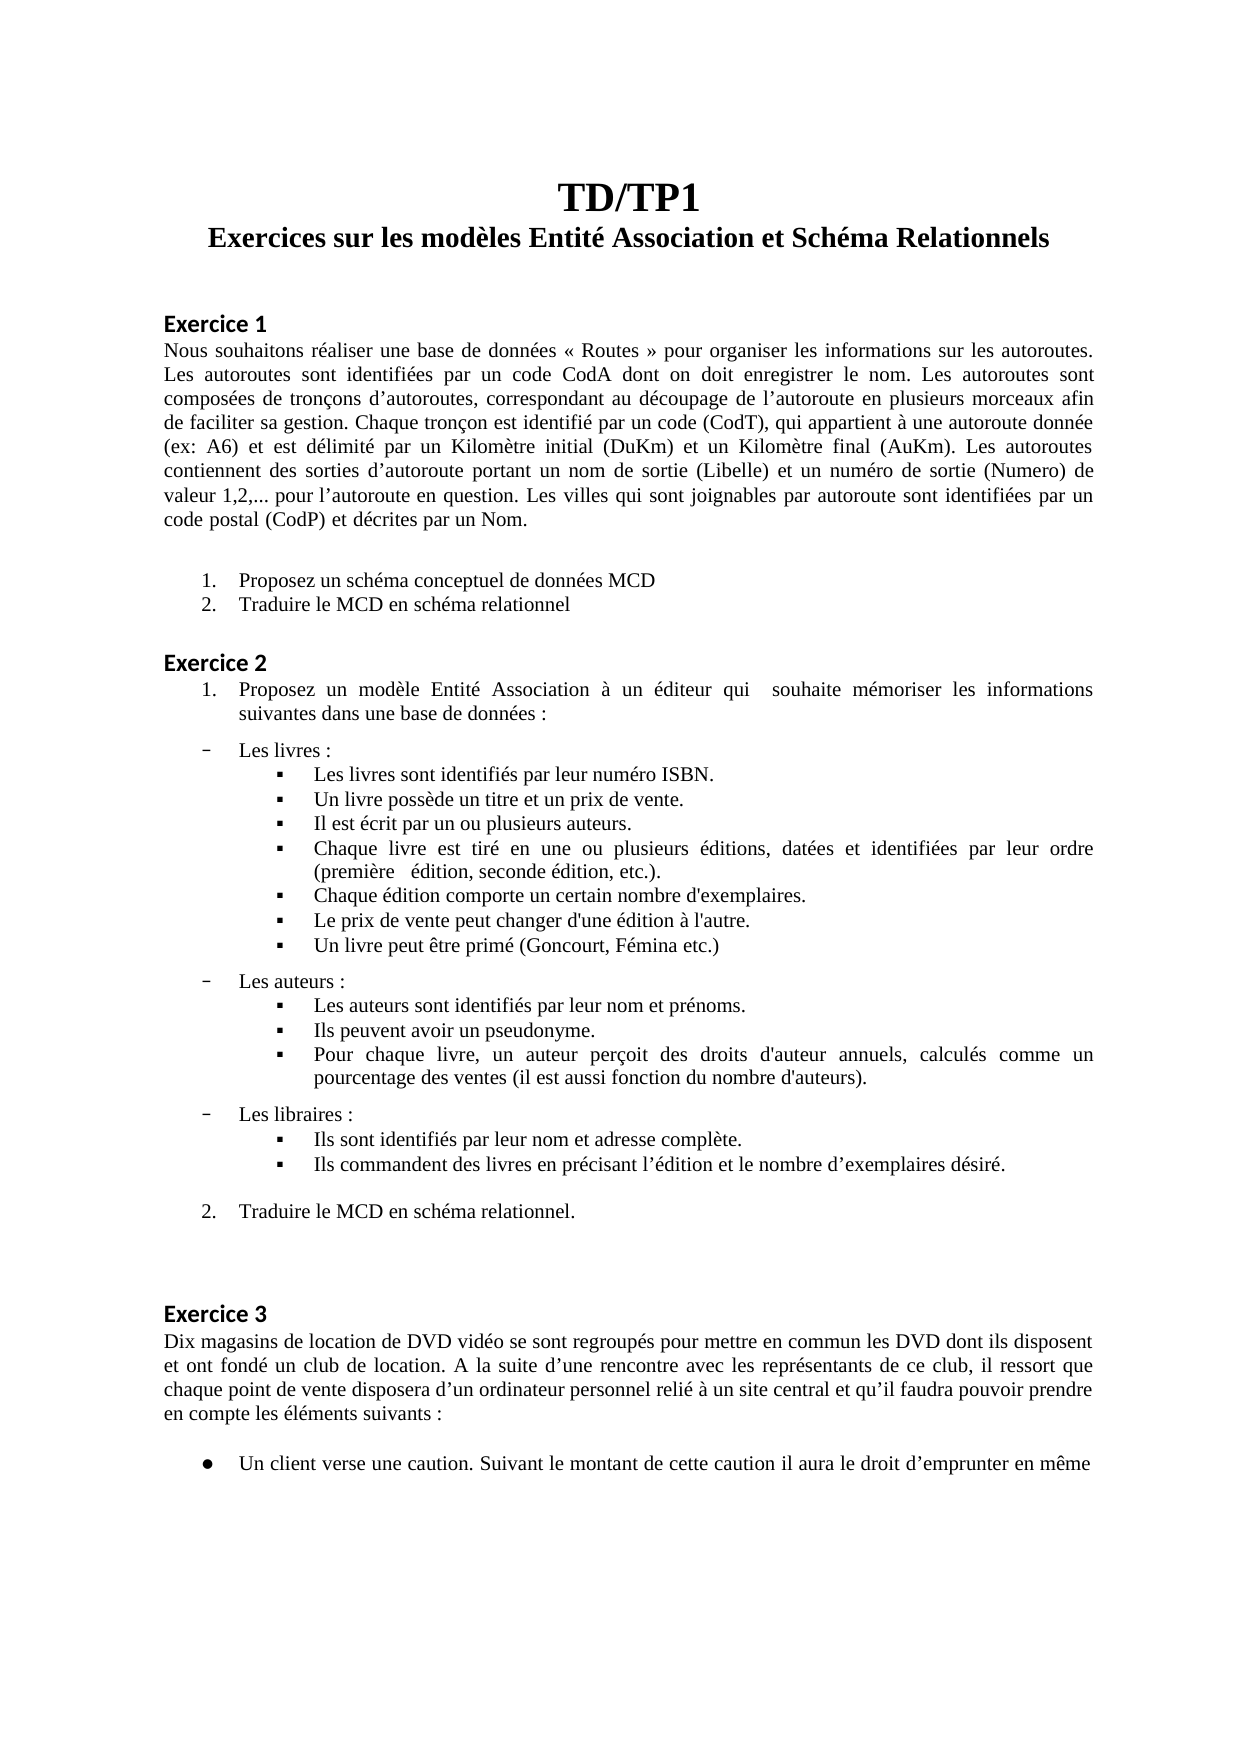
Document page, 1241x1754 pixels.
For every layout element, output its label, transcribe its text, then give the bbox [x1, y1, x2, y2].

list Les auteurs sont identifiés par leur nom et prénoms. [276, 993, 1240, 1018]
text − Les livres : [201, 737, 1240, 762]
list Un livre possède un titre et un prix de vente. [276, 787, 1240, 811]
list Les livres sont identifiés par leur numéro ISBN. [276, 762, 1240, 787]
list Chaque édition comporte un certain nombre d'exemplaires. [276, 883, 1240, 908]
subtitle TD/TP1 [478, 172, 780, 220]
list Un livre peut être primé (Goncourt, Fémina etc.) [276, 932, 1240, 957]
list Chaque livre est tiré en une ou plusieurs éditions, datées et identifiées par leur ordre (première édition, seconde édition, etc.). [276, 836, 1094, 883]
list Un client verse une caution. Suivant le montant de cette caution il aura le droit d’emprunter en même [201, 1450, 1240, 1476]
list Proposez un schéma conceptuel de données MCD [201, 568, 1240, 592]
text Exercices sur les modèles Entité Association et Schéma Relationnels [164, 220, 1094, 253]
list Ils peuvent avoir un pseudonyme. [276, 1018, 1240, 1042]
text Exercice 1 [164, 308, 1240, 338]
list Ils commandent des livres en précisant l’édition et le nombre d’exemplaires désiré. [276, 1151, 1240, 1176]
text − Les auteurs : [201, 969, 1240, 993]
list Proposez un modèle Entité Association à un éditeur qui souhaite mémoriser les informations suivantes dans une base de données : [201, 677, 1094, 725]
text Dix magasins de location de DVD vidéo se sont regroupés pour mettre en commun les DVD dont ils disposent et ont fondé un club de location. A la suite d’une rencontre avec les représentants de ce club, il ressort que chaque point de vente disposera d’un ordinateur personnel relié à un site central et qu’il faudra pouvoir prendre en compte les éléments suivants : [164, 1329, 1094, 1425]
list Il est écrit par un ou plusieurs auteurs. [276, 811, 1240, 836]
subtitle Exercice 3 [164, 1298, 1240, 1329]
list Pour chaque livre, un auteur perçoit des droits d'auteur annuels, calculés comme un pourcentage des ventes (il est aussi fonction du nombre d'auteurs). [276, 1043, 1094, 1089]
list Ils sont identifiés par leur nom et adresse complète. [276, 1127, 1240, 1151]
list Traduire le MCD en schéma relationnel. [201, 1198, 1240, 1223]
list Traduire le MCD en schéma relationnel [201, 592, 1240, 616]
subtitle Exercice 2 [164, 647, 1240, 677]
text Nous souhaitons réaliser une base de données « Routes » pour organiser les informations sur les autoroutes. Les autoroutes sont identifiées par un code CodA dont on doit enregistrer le nom. Les autoroutes sont composées de tronçons d’autoroutes, correspondant au découpage de l’autoroute en plusieurs morceaux afin de faciliter sa gestion. Chaque tronçon est identifié par un code (CodT), qui appartient à une autoroute donnée (ex: A6) et est délimité par un Kilomètre initial (DuKm) et un Kilomètre final (AuKm). Les autoroutes contiennent des sorties d’autoroute portant un nom de sortie (Libelle) et un numéro de sortie (Numero) de valeur 1,2,... pour l’autoroute en question. Les villes qui sont joignables par autoroute sont identifiées par un code postal (CodP) et décrites par un Nom. [164, 338, 1094, 531]
text − Les libraires : [201, 1102, 1240, 1127]
list Le prix de vente peut changer d'une édition à l'autre. [276, 908, 1240, 932]
